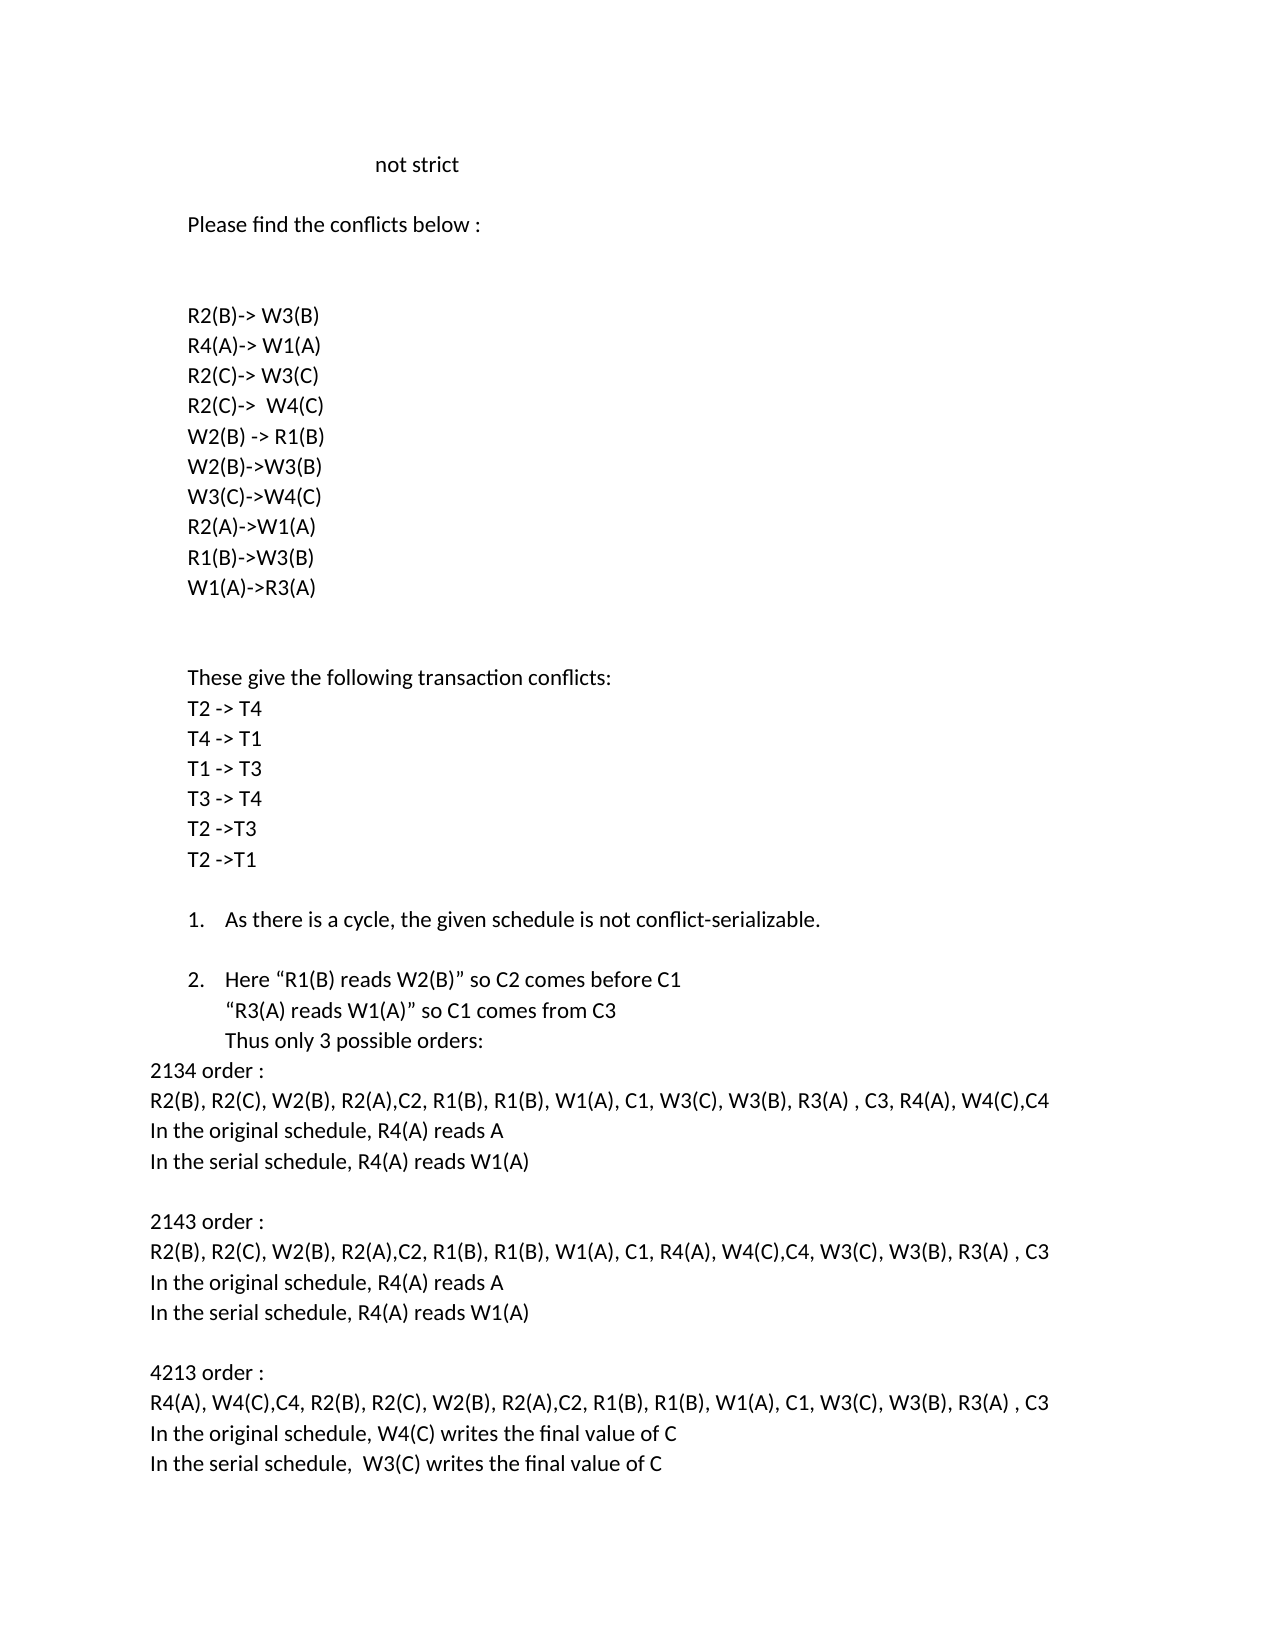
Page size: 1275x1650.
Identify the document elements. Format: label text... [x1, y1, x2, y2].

text Thus only 3 possible orders: [150, 1026, 1125, 1054]
text R2(B), R2(C), W2(B), R2(A),C2, R1(B), R1(B), W1(A), C1, R4(A), W4(C),C4, W3(C), W3(B), R3(A) , C3 [150, 1237, 1125, 1266]
text T3 -> T4 [187, 784, 1125, 812]
text In the serial schedule, R4(A) reads W1(A) [150, 1298, 1125, 1326]
text These give the following transaction conflicts: [187, 663, 1125, 692]
text 2143 order : [150, 1207, 1125, 1235]
text 2134 order : [150, 1056, 1125, 1084]
text R2(A)->W1(A) [187, 512, 1125, 541]
text R4(A), W4(C),C4, R2(B), R2(C), W2(B), R2(A),C2, R1(B), R1(B), W1(A), C1, W3(C), W3(B), R3(A) , C3 [150, 1388, 1125, 1417]
text R2(C)-> W3(C) [187, 361, 1125, 389]
text 4213 order : [150, 1358, 1125, 1386]
text R2(B), R2(C), W2(B), R2(A),C2, R1(B), R1(B), W1(A), C1, W3(C), W3(B), R3(A) , C3, R4(A), W4(C),C4 [150, 1086, 1125, 1114]
text T2 ->T1 [187, 845, 1125, 873]
text T4 -> T1 [187, 724, 1125, 752]
text “R3(A) reads W1(A)” so C1 comes from C3 [150, 996, 1125, 1024]
text T1 -> T3 [187, 754, 1125, 782]
text R2(C)-> W4(C) [187, 392, 1125, 420]
text In the serial schedule, R4(A) reads W1(A) [150, 1147, 1125, 1175]
text R4(A)-> W1(A) [187, 331, 1125, 359]
text not strict [300, 150, 1125, 178]
text W3(C)->W4(C) [187, 482, 1125, 510]
text T2 ->T3 [187, 814, 1125, 843]
text T2 -> T4 [187, 694, 1125, 722]
text W2(B)->W3(B) [187, 452, 1125, 480]
text In the serial schedule, W3(C) writes the final value of C [150, 1449, 1125, 1477]
text R2(B)-> W3(B) [187, 301, 1125, 329]
text W1(A)->R3(A) [187, 573, 1125, 601]
text In the original schedule, R4(A) reads A [150, 1117, 1125, 1145]
list As there is a cycle, the given schedule is not conflict-serializable. [187, 905, 1125, 933]
text R1(B)->W3(B) [187, 543, 1125, 571]
text W2(B) -> R1(B) [187, 422, 1125, 450]
list Here “R1(B) reads W2(B)” so C2 comes before C1 [187, 966, 1125, 994]
text Please find the conflicts below : [187, 210, 1125, 238]
text In the original schedule, W4(C) writes the final value of C [150, 1419, 1125, 1447]
text In the original schedule, R4(A) reads A [150, 1268, 1125, 1296]
